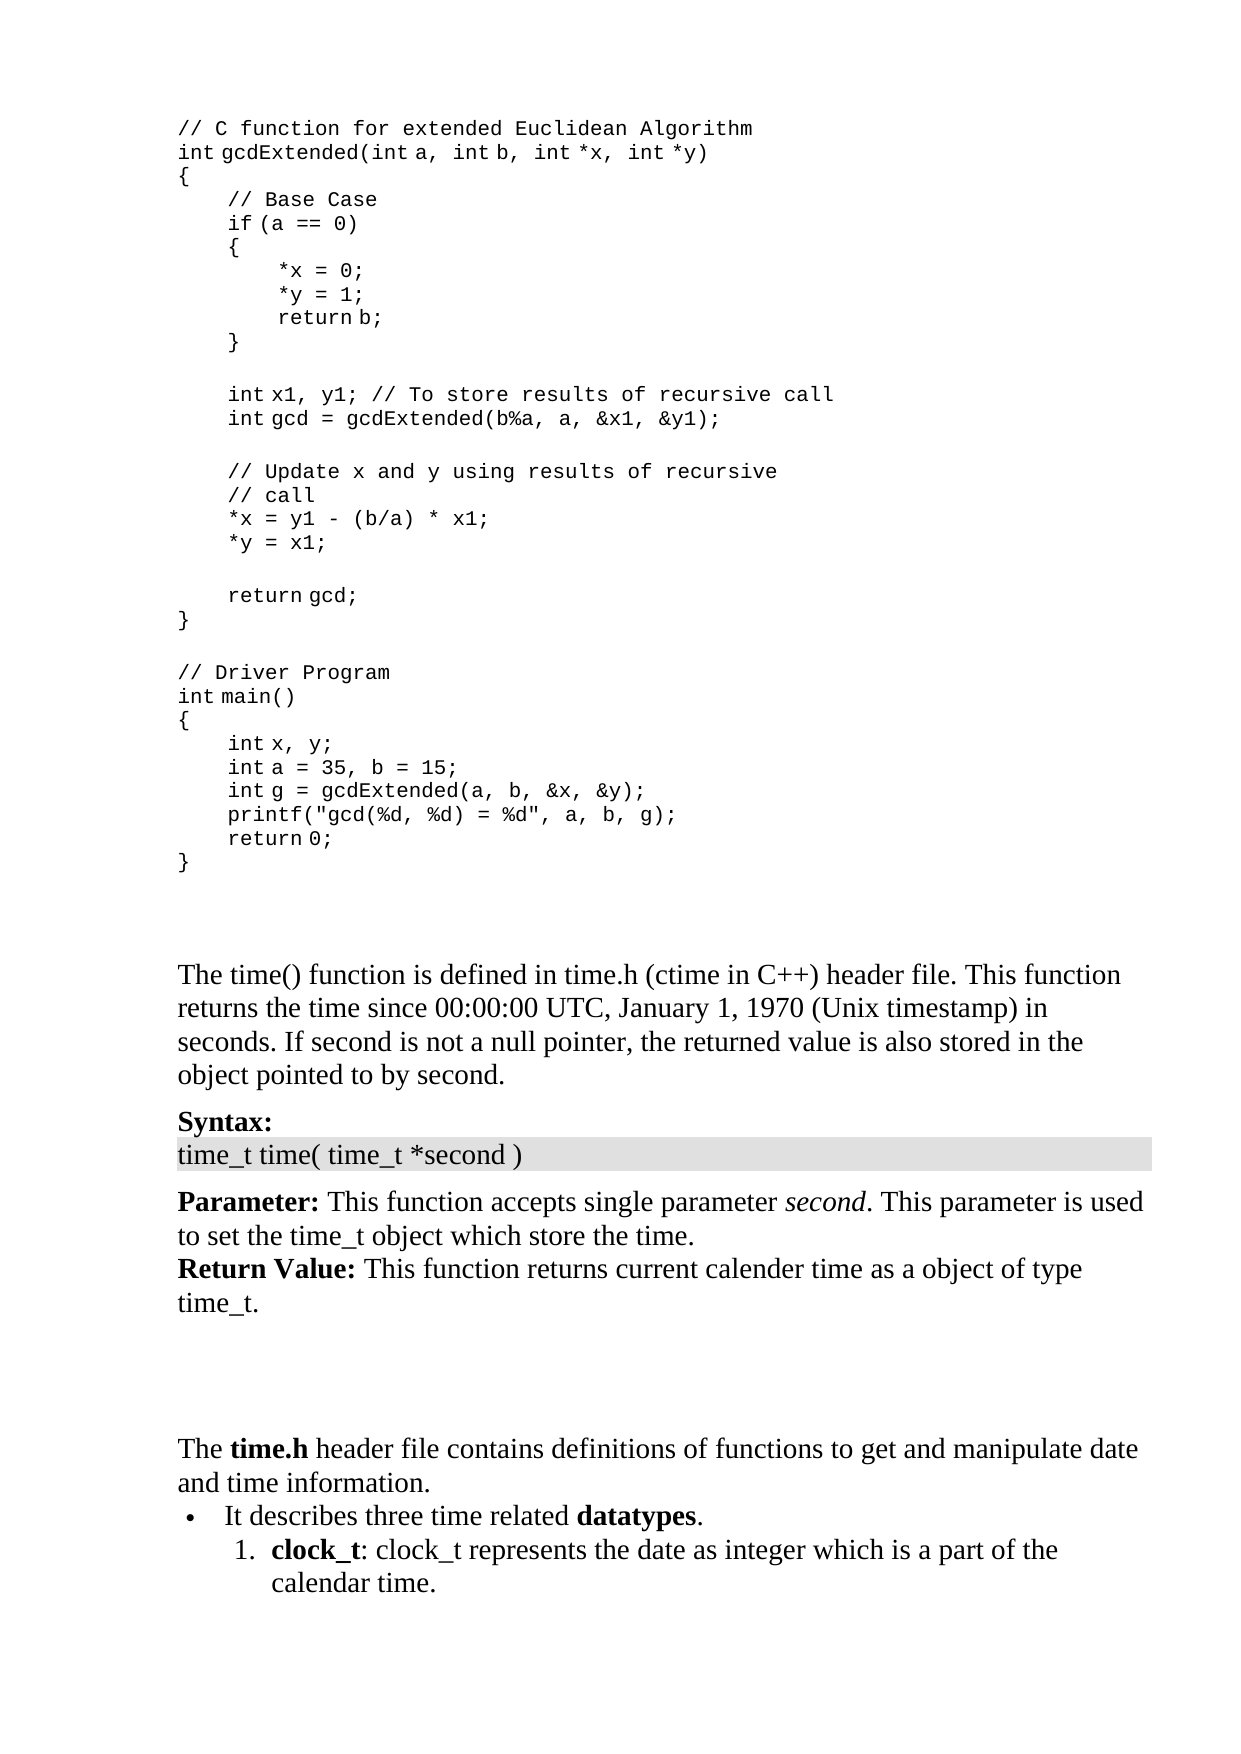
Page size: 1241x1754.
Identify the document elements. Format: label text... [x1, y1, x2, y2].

list clock_t: clock_t represents the date as integer which is a part of the calendar time. [234, 1532, 1152, 1599]
text Return Value: This function returns current calender time as a object of type time_t. [177, 1251, 1152, 1318]
text The time() function is defined in time.h (ctime in C++) header file. This function returns the time since 00:00:00 UTC, January 1, 1970 (Unix timestamp) in seconds. If second is not a null pointer, the returned value is also stored in the object pointed to by second. [177, 957, 1152, 1091]
text Parameter: This function accepts single parameter second. This parameter is used to set the time_t object which store the time. [177, 1184, 1152, 1251]
text Syntax: [177, 1104, 1152, 1137]
text The time.h header file contains definitions of functions to get and manipulate date and time information. [177, 1431, 1152, 1498]
text time_t time( time_t *second ) [177, 1137, 1152, 1171]
list It describes three time related datatypes. [187, 1498, 1152, 1532]
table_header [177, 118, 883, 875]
